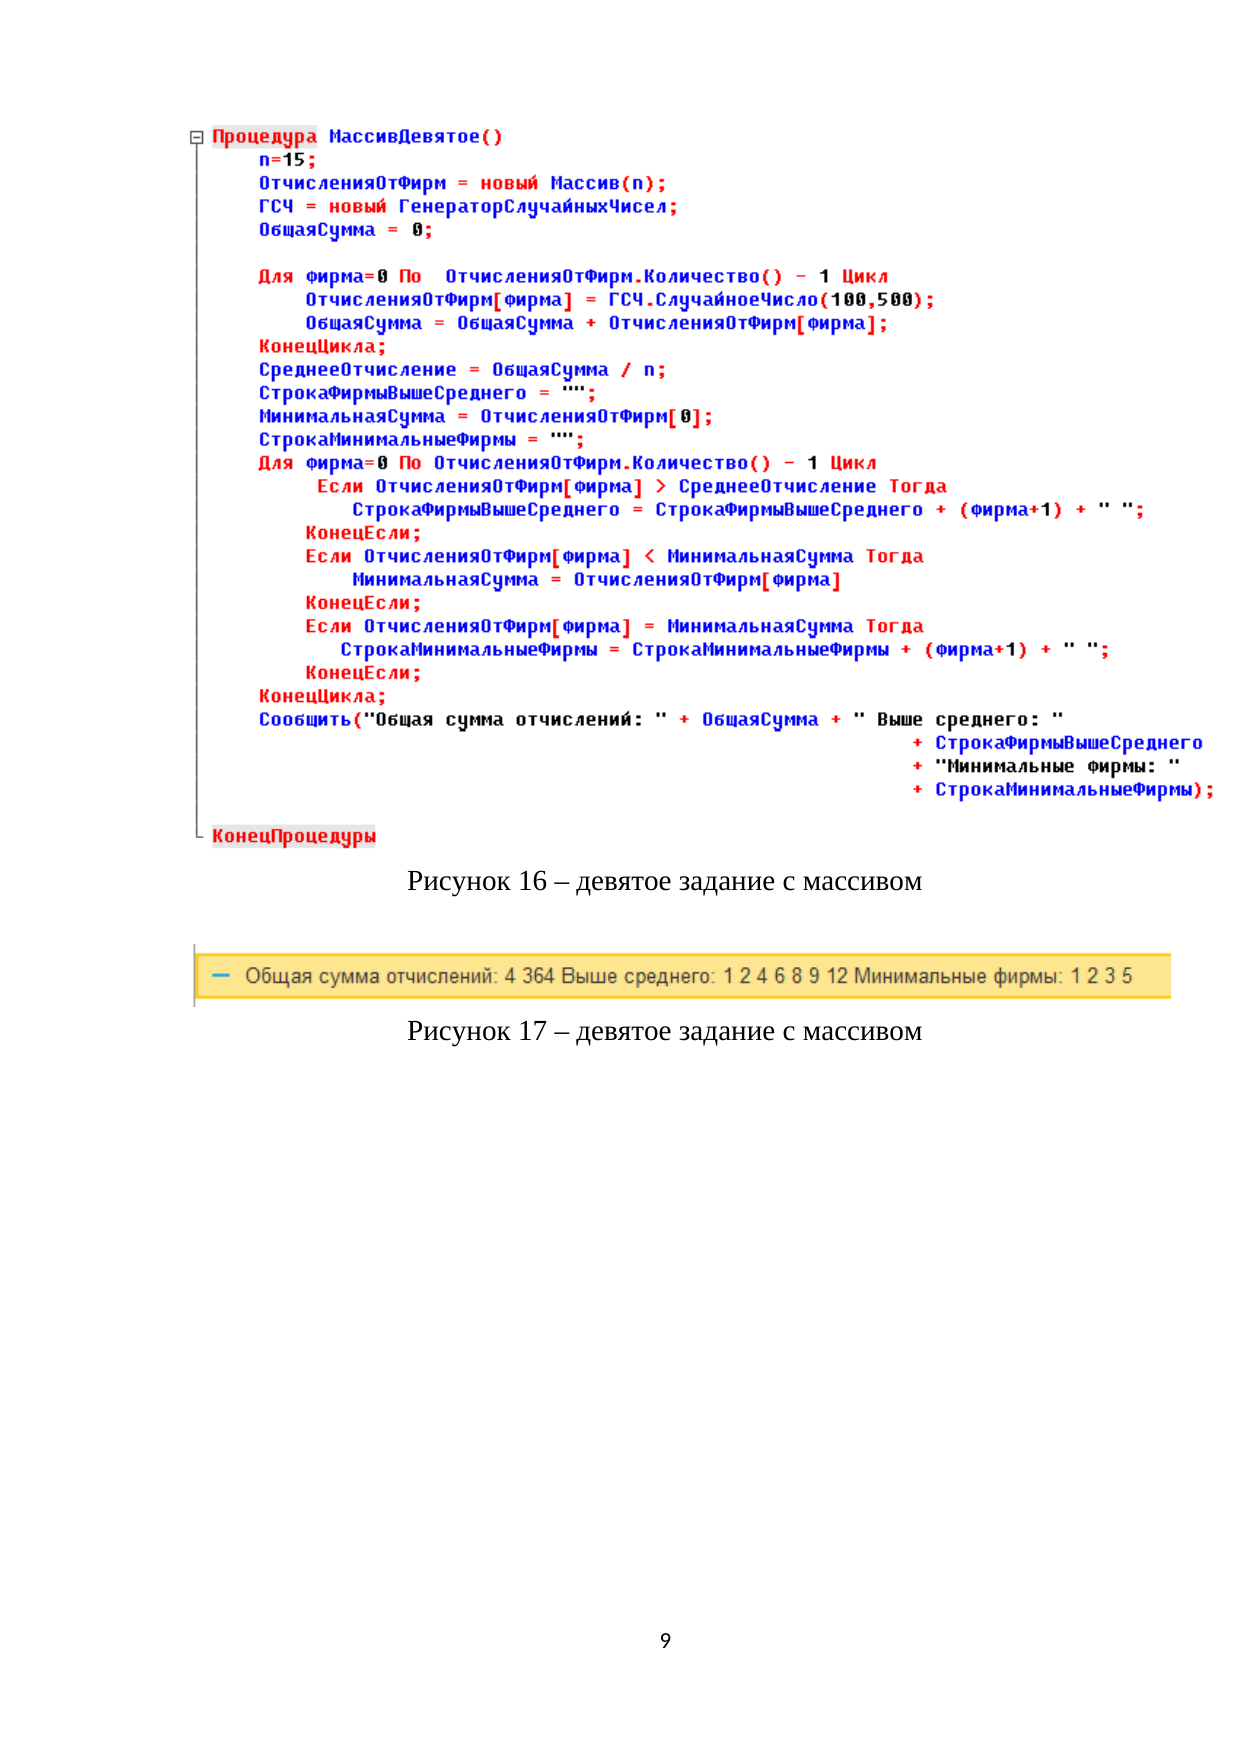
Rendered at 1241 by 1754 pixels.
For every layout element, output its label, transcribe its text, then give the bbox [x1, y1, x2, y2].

text Рисунок 16 – девятое задание с массивом [187, 863, 1142, 897]
picture [186, 944, 1172, 1007]
text Рисунок 17 – девятое задание с массивом [187, 1013, 1142, 1047]
picture [186, 118, 1224, 857]
